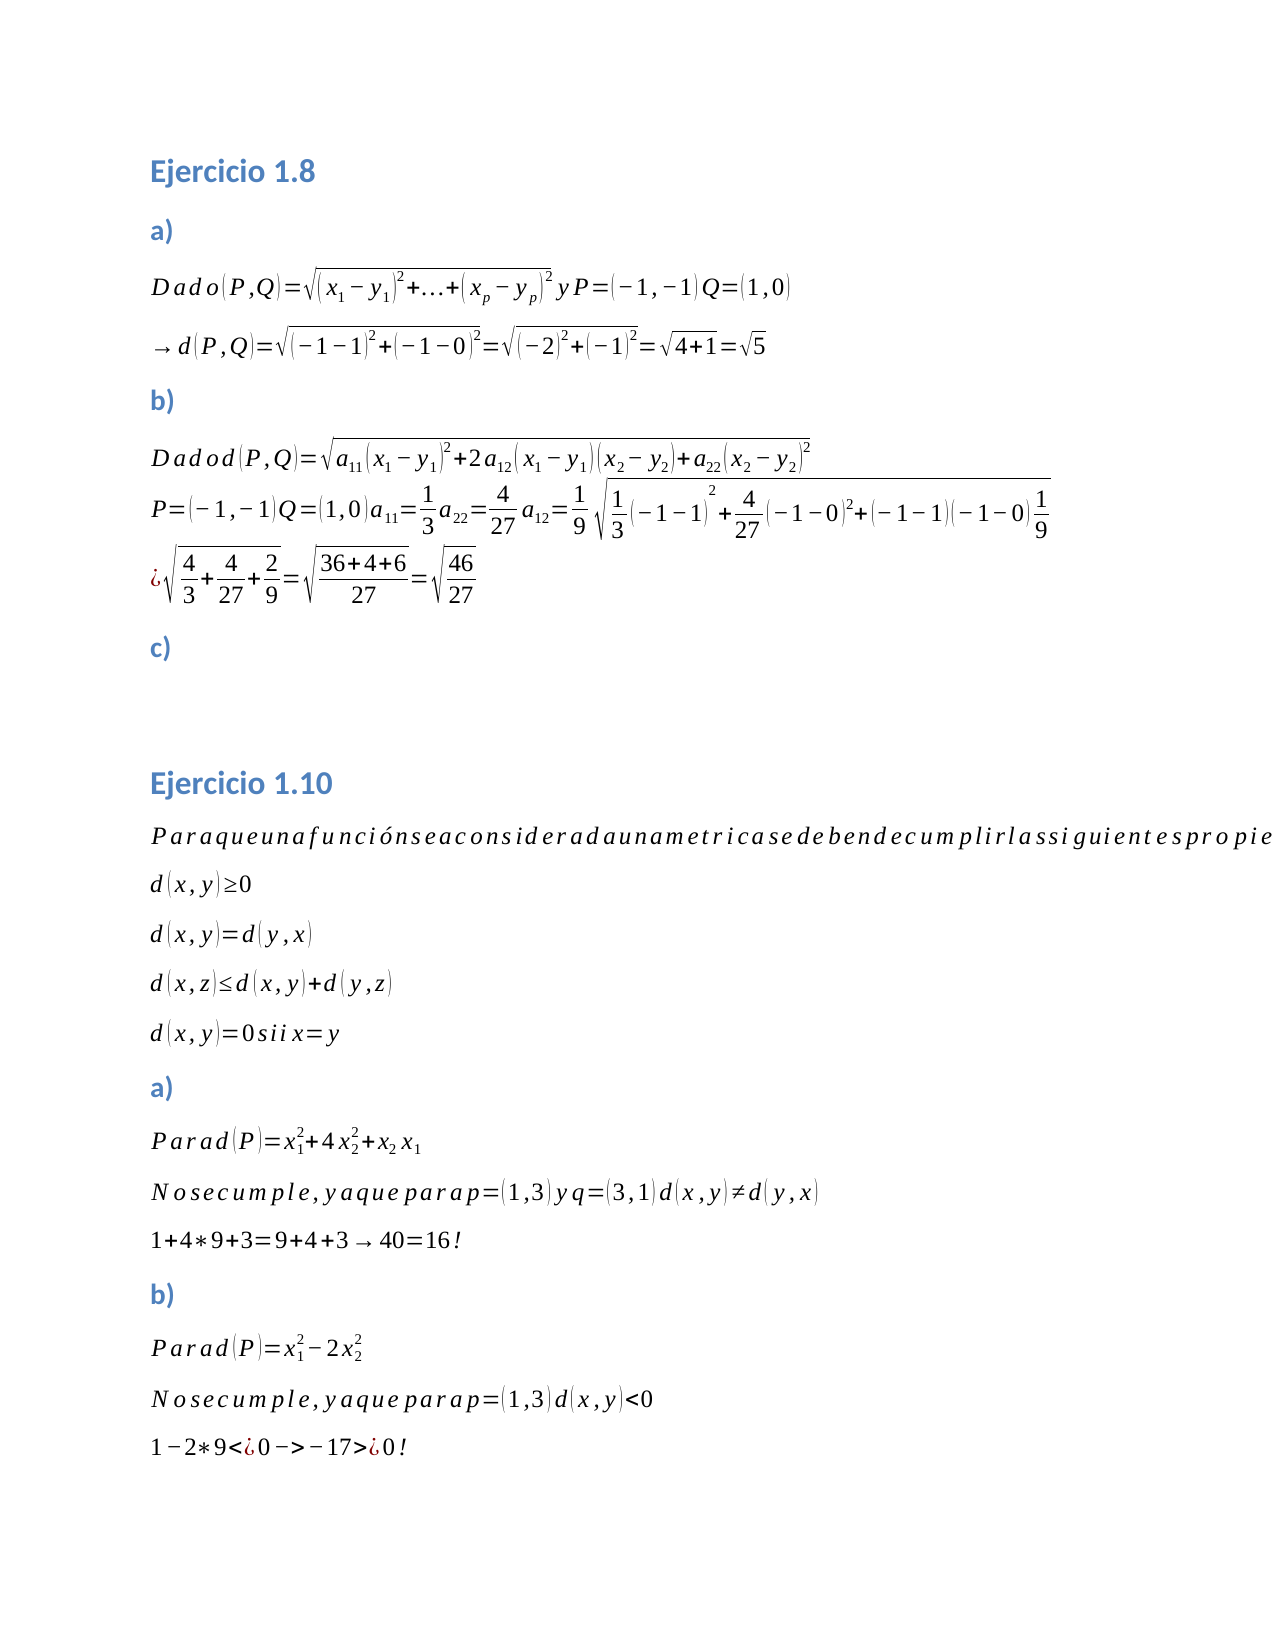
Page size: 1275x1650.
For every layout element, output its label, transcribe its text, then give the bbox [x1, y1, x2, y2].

subtitle a) [150, 1069, 1125, 1104]
subtitle c) [150, 629, 1125, 665]
subtitle Ejercicio 1.10 [150, 762, 1125, 803]
subtitle b) [150, 382, 1125, 418]
subtitle a) [150, 212, 1125, 247]
subtitle b) [150, 1276, 1125, 1312]
subtitle Ejercicio 1.8 [150, 150, 1125, 191]
